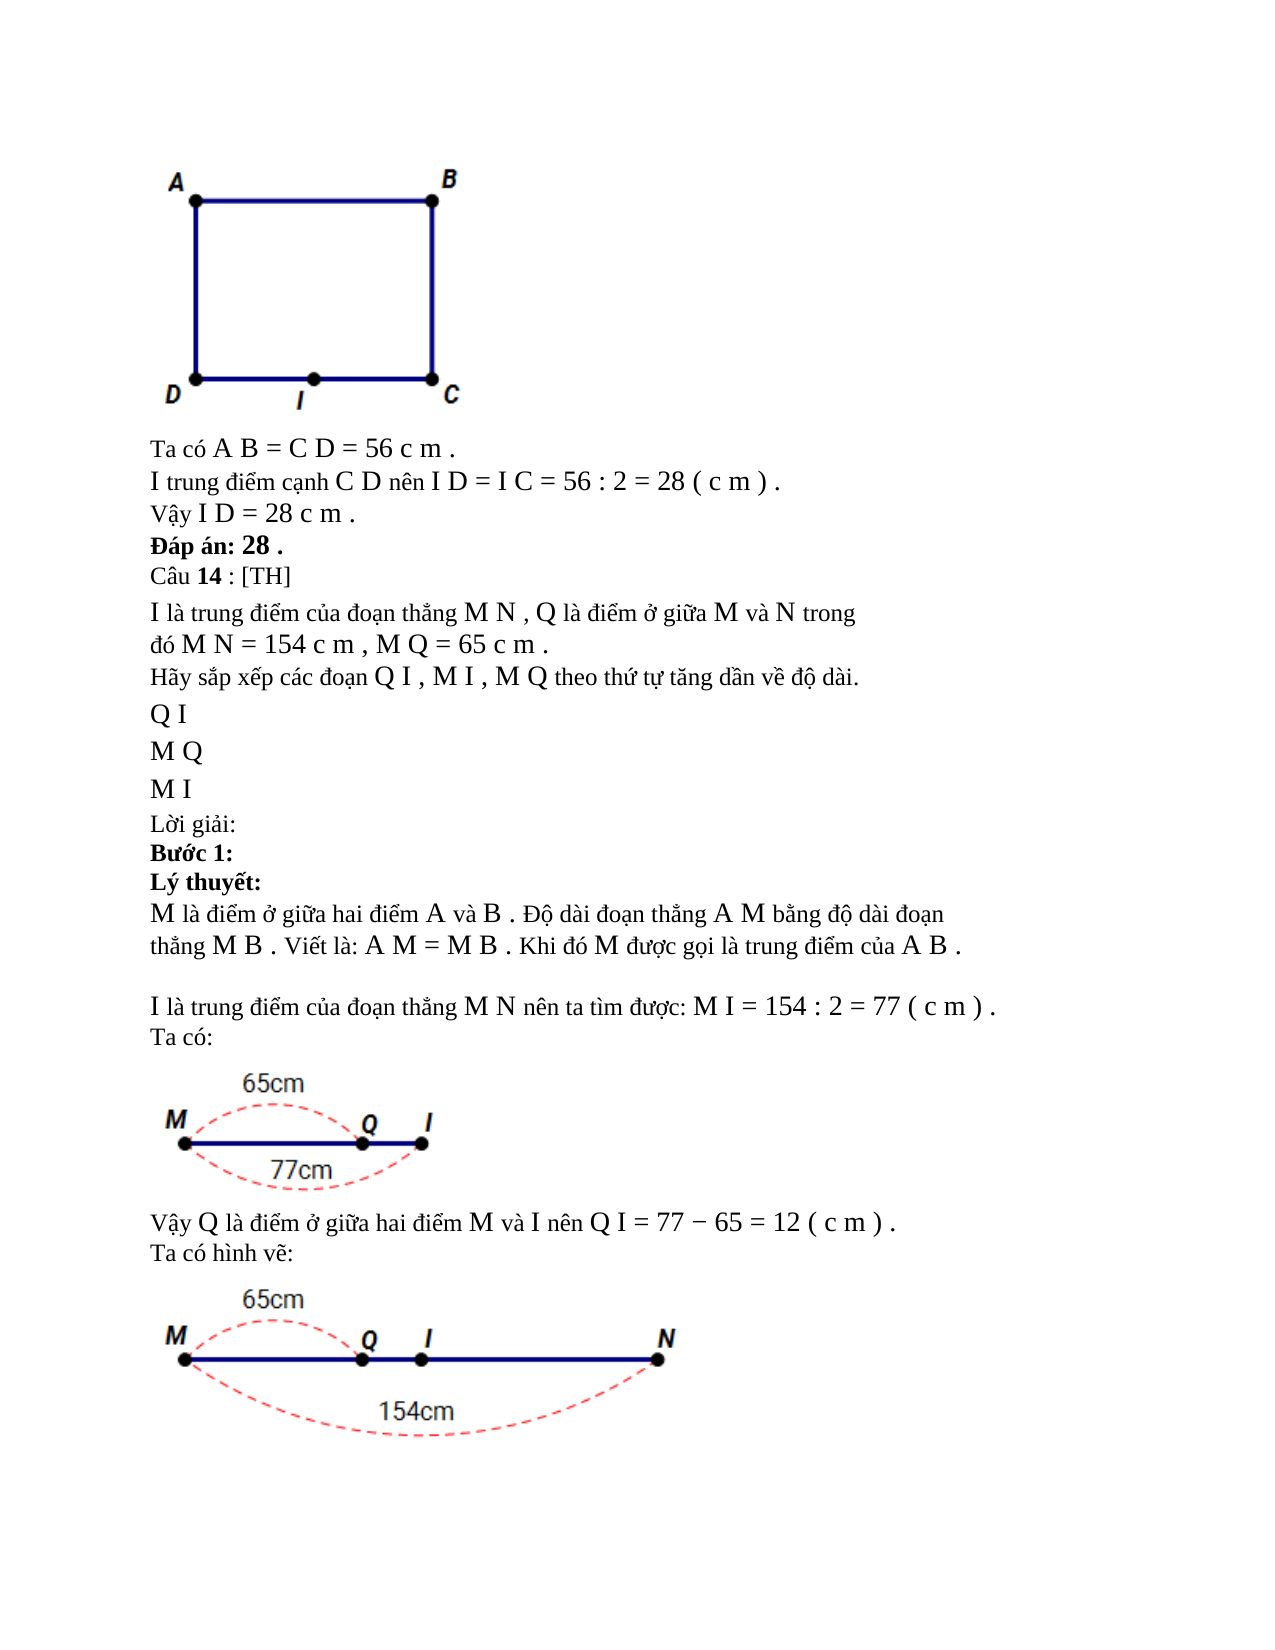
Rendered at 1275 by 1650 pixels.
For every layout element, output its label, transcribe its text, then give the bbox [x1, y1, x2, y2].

text Bước 1: [150, 838, 1125, 867]
text Lời giải: [150, 809, 1125, 838]
text Q I [150, 697, 1125, 729]
picture [150, 1050, 452, 1206]
picture [150, 1266, 694, 1452]
picture [150, 150, 478, 432]
text M Q [150, 734, 1125, 767]
text I là trung điểm của đoạn thẳng M N , Q là điểm ở giữa M và N trong đó M N = 154 c m , M Q = 65 c m . Hãy sắp xếp các đoạn Q I , M I , M Q theo thứ tự tăng dần về độ dài. [150, 595, 1125, 692]
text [150, 150, 1125, 561]
text M I [150, 772, 1125, 804]
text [150, 867, 1125, 1452]
text Câu 14 : [TH] [150, 561, 1125, 589]
